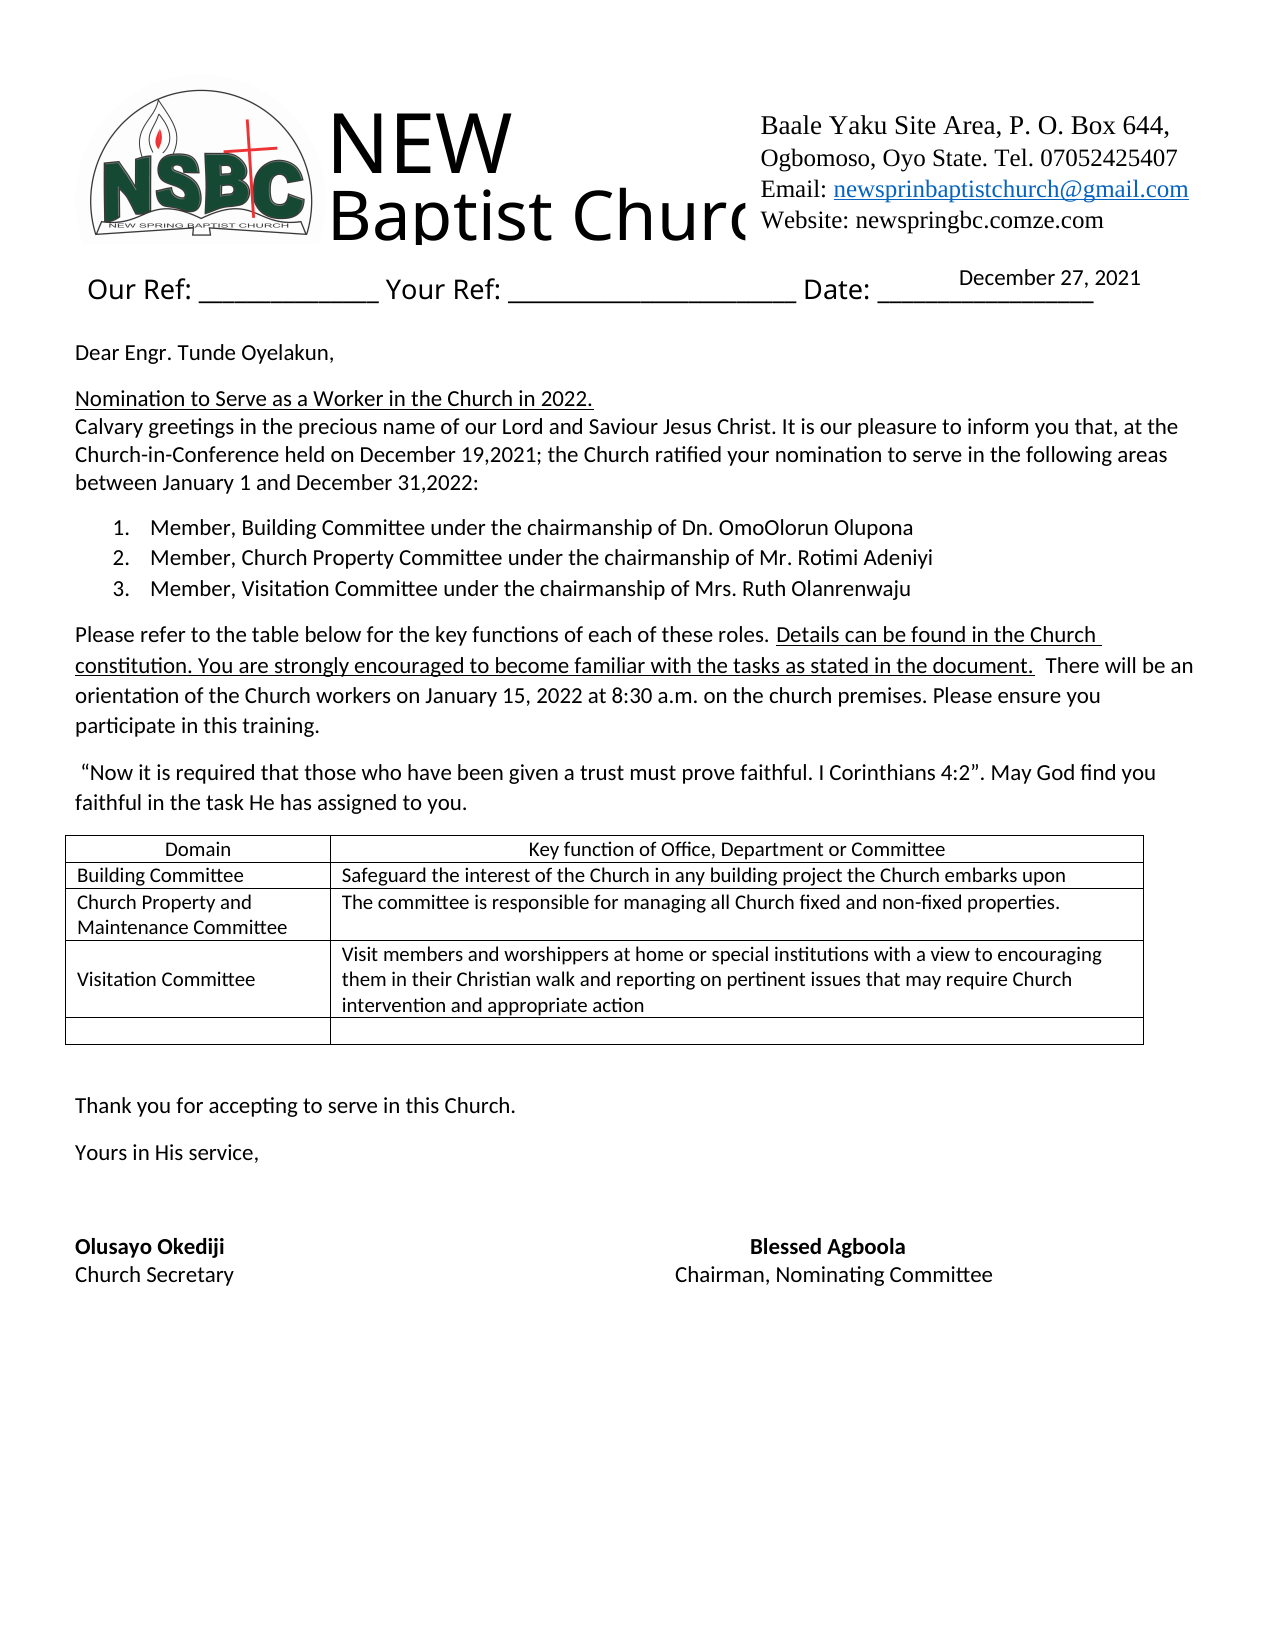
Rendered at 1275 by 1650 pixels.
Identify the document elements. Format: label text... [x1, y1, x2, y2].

list Member, Church Property Committee under the chairmanship of Mr. Rotimi Adeniyi [112, 543, 1200, 571]
text Nomination to Serve as a Worker in the Church in 2022. [75, 384, 1200, 412]
table_header Domain [66, 836, 330, 862]
list Member, Building Committee under the chairmanship of Dn. OmoOlorun Olupona [112, 513, 1200, 541]
table_cell Church Property and Maintenance Committee [66, 889, 330, 940]
table_header Key function of Office, Department or Committee [331, 836, 1143, 862]
text December 27, 2021 [75, 263, 1200, 291]
text Please refer to the table below for the key functions of each of these roles. Details can be found in the Church constitution. You are strongly encouraged to become familiar with the tasks as stated in the document. There will be an orientation of the Church workers on January 15, 2022 at 8:30 a.m. on the church premises. Please ensure you participate in this training. [75, 621, 1200, 739]
text Olusayo Okediji Blessed Agboola [75, 1232, 1200, 1260]
table_cell The committee is responsible for managing all Church fixed and non-fixed properties. [331, 889, 1143, 940]
table_cell Visit members and worshippers at home or special institutions with a view to encouraging them in their Christian walk and reporting on pertinent issues that may require Church intervention and appropriate action [331, 941, 1143, 1017]
text Calvary greetings in the precious name of our Lord and Saviour Jesus Christ. It is our pleasure to inform you that, at the Church-in-Conference held on December 19,2021; the Church ratified your nomination to serve in the following areas between January 1 and December 31,2022: [75, 412, 1200, 497]
text “Now it is required that those who have been given a trust must prove faithful. I Corinthians 4:2”. May God find you faithful in the task He has assigned to you. [75, 758, 1200, 816]
text Thank you for accepting to serve in this Church. [75, 1092, 1200, 1119]
table_cell Visitation Committee [66, 941, 330, 1017]
text Church Secretary Chairman, Nominating Committee [75, 1260, 1200, 1288]
table_cell Building Committee [66, 863, 330, 888]
picture [75, 74, 326, 244]
table_cell [66, 1018, 330, 1044]
list Member, Visitation Committee under the chairmanship of Mrs. Ruth Olanrenwaju [112, 574, 1200, 602]
text Yours in His service, [75, 1138, 1200, 1166]
table_cell Safeguard the interest of the Church in any building project the Church embarks upon [331, 863, 1143, 888]
text Dear Engr. Tunde Oyelakun, [75, 338, 1200, 366]
table_cell [331, 1018, 1143, 1044]
